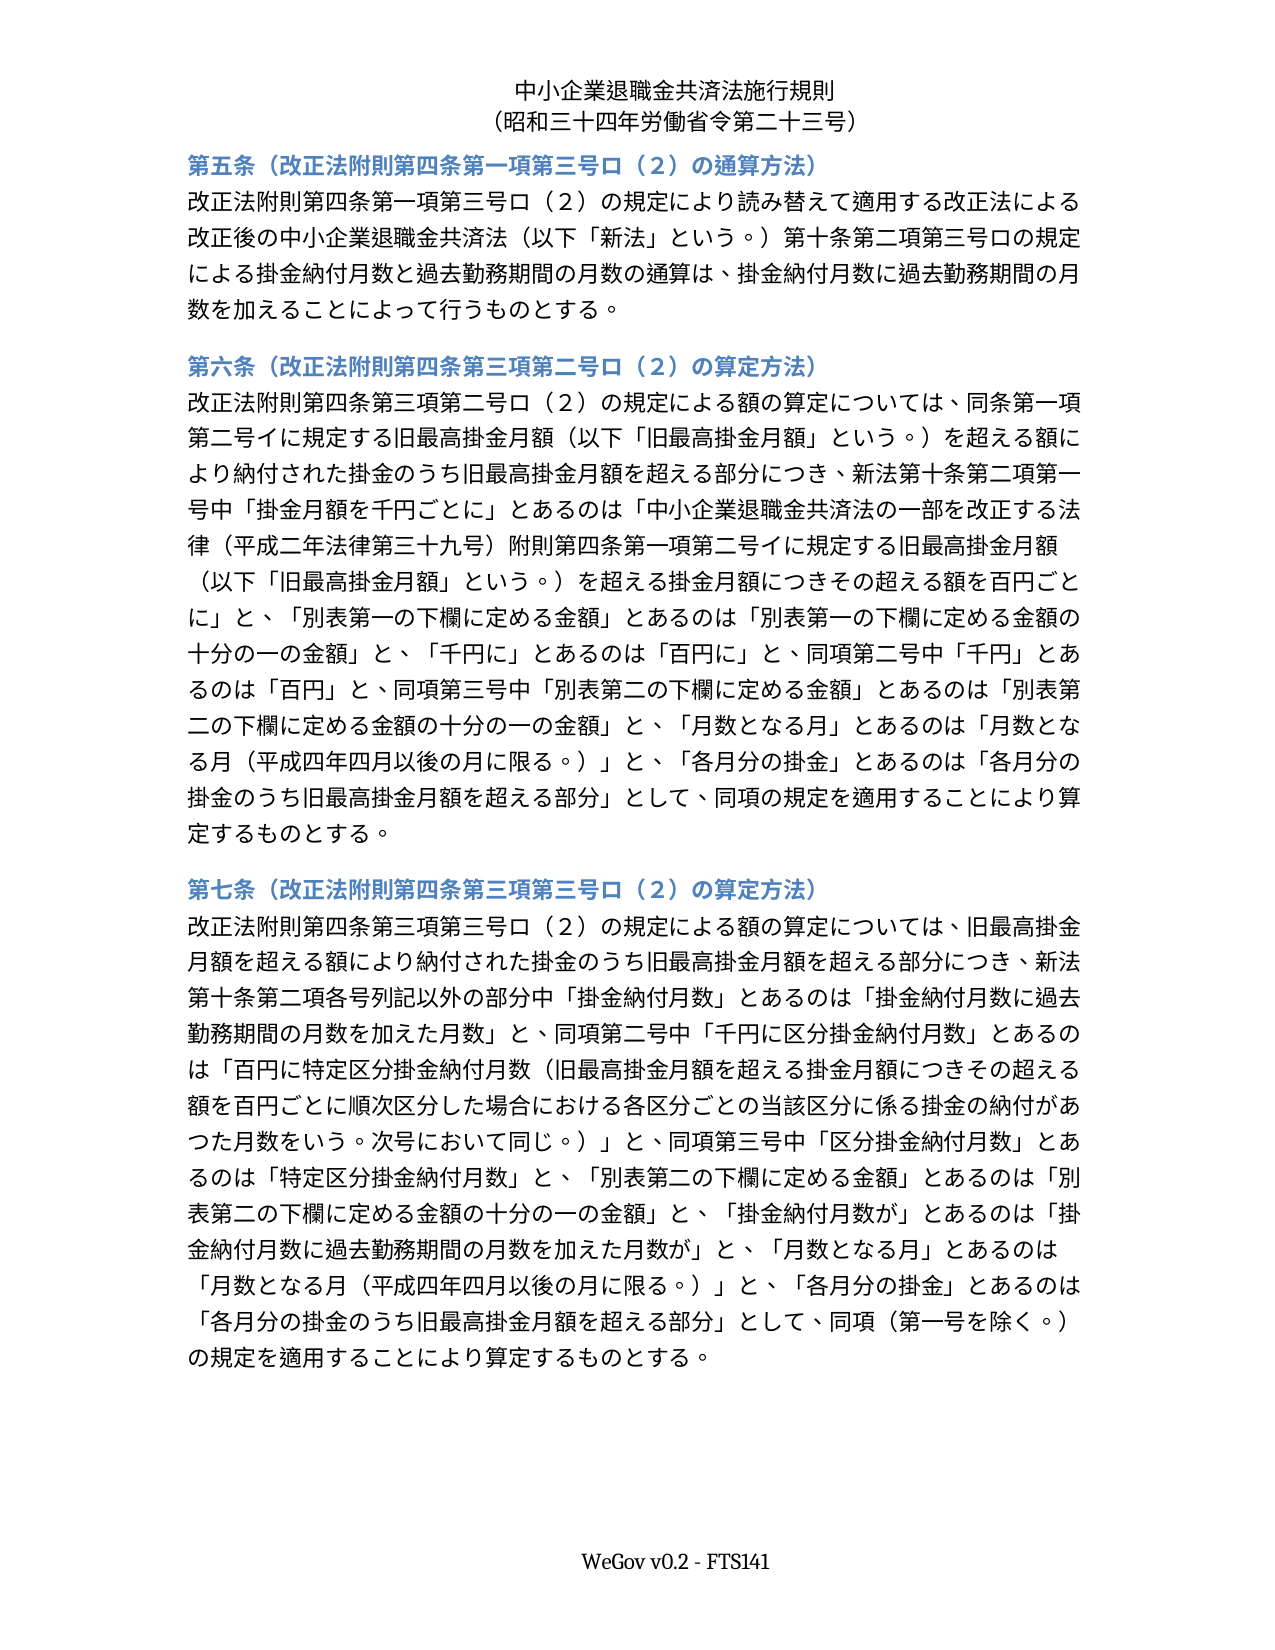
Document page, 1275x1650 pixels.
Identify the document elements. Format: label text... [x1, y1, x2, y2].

subtitle 第七条（改正法附則第四条第三項第三号ロ（２）の算定方法） [187, 874, 1087, 906]
text 改正法附則第四条第三項第二号ロ（２）の規定による額の算定については、同条第一項第二号イに規定する旧最高掛金月額（以下「旧最高掛金月額」という。）を超える額により納付された掛金のうち旧最高掛金月額を超える部分につき、新法第十条第二項第一号中「掛金月額を千円ごとに」とあるのは「中小企業退職金共済法の一部を改正する法律（平成二年法律第三十九号）附則第四条第一項第二号イに規定する旧最高掛金月額（以下「旧最高掛金月額」という。）を超える掛金月額につきその超える額を百円ごとに」と、「別表第一の下欄に定める金額」とあるのは「別表第一の下欄に定める金額の十分の一の金額」と、「千円に」とあるのは「百円に」と、同項第二号中「千円」とあるのは「百円」と、同項第三号中「別表第二の下欄に定める金額」とあるのは「別表第二の下欄に定める金額の十分の一の金額」と、「月数となる月」とあるのは「月数となる月（平成四年四月以後の月に限る。）」と、「各月分の掛金」とあるのは「各月分の掛金のうち旧最高掛金月額を超える部分」として、同項の規定を適用することにより算定するものとする。 [187, 386, 1087, 849]
subtitle 第六条（改正法附則第四条第三項第二号ロ（２）の算定方法） [187, 351, 1087, 382]
subtitle 第五条（改正法附則第四条第一項第三号ロ（２）の通算方法） [187, 150, 1087, 181]
text 改正法附則第四条第三項第三号ロ（２）の規定による額の算定については、旧最高掛金月額を超える額により納付された掛金のうち旧最高掛金月額を超える部分につき、新法第十条第二項各号列記以外の部分中「掛金納付月数」とあるのは「掛金納付月数に過去勤務期間の月数を加えた月数」と、同項第二号中「千円に区分掛金納付月数」とあるのは「百円に特定区分掛金納付月数（旧最高掛金月額を超える掛金月額につきその超える額を百円ごとに順次区分した場合における各区分ごとの当該区分に係る掛金の納付があつた月数をいう。次号において同じ。）」と、同項第三号中「区分掛金納付月数」とあるのは「特定区分掛金納付月数」と、「別表第二の下欄に定める金額」とあるのは「別表第二の下欄に定める金額の十分の一の金額」と、「掛金納付月数が」とあるのは「掛金納付月数に過去勤務期間の月数を加えた月数が」と、「月数となる月」とあるのは「月数となる月（平成四年四月以後の月に限る。）」と、「各月分の掛金」とあるのは「各月分の掛金のうち旧最高掛金月額を超える部分」として、同項（第一号を除く。）の規定を適用することにより算定するものとする。 [187, 910, 1087, 1373]
text 改正法附則第四条第一項第三号ロ（２）の規定により読み替えて適用する改正法による改正後の中小企業退職金共済法（以下「新法」という。）第十条第二項第三号ロの規定による掛金納付月数と過去勤務期間の月数の通算は、掛金納付月数に過去勤務期間の月数を加えることによって行うものとする。 [187, 186, 1087, 325]
